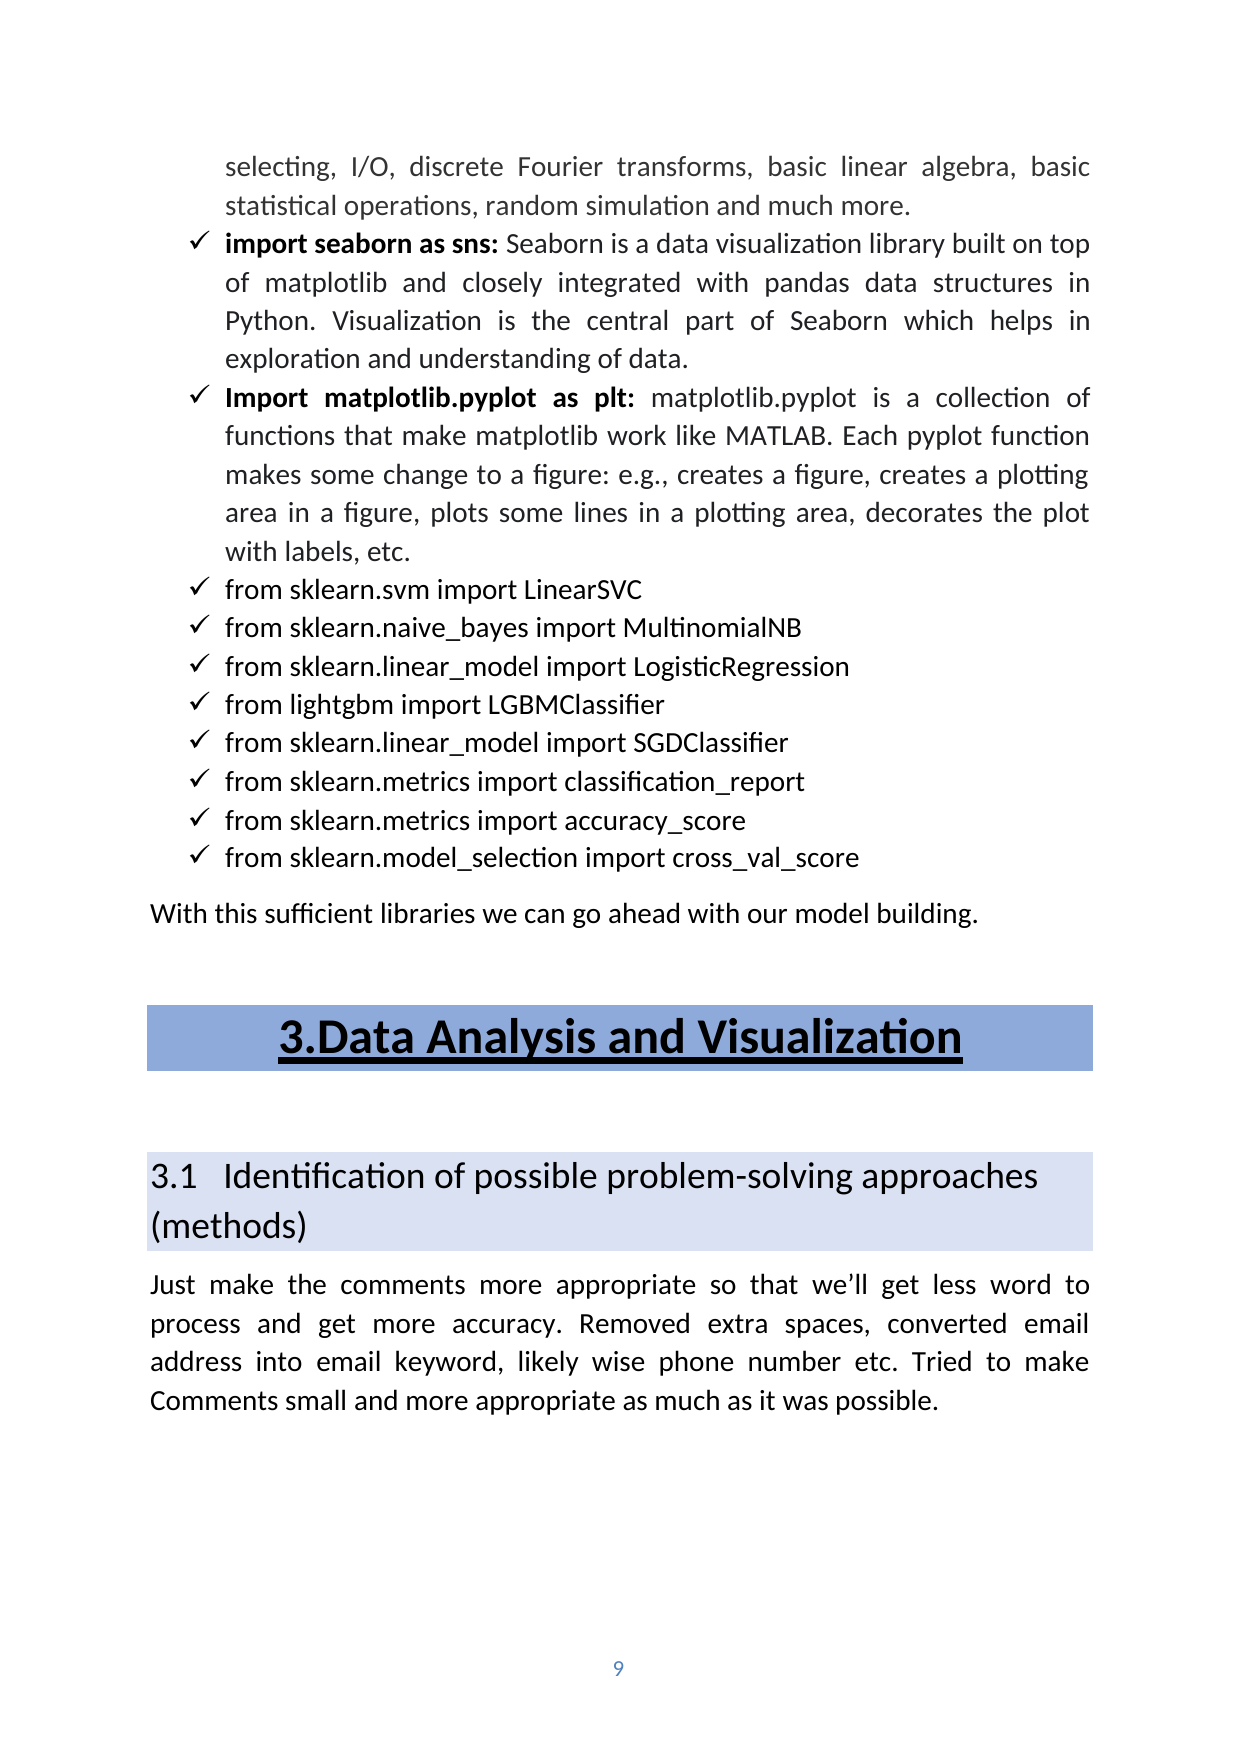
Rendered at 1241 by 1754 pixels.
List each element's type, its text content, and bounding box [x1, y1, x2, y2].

list from sklearn.linear_model import SGDClassifier [187, 724, 1169, 760]
list from sklearn.linear_model import LogisticRegression [187, 648, 1169, 683]
text selecting, I/O, discrete Fourier transforms, basic linear algebra, basic statistical operations, random simulation and much more. [225, 148, 1090, 222]
list from lightgbm import LGBMClassifier [187, 686, 1169, 722]
list from sklearn.model_selection import cross_val_score [187, 839, 1169, 875]
list from sklearn.svm import LinearSVC [187, 571, 1169, 607]
list import seaborn as sns: Seaborn is a data visualization library built on top of matplotlib and closely integrated with pandas data structures in Python. Visualization is the central part of Seaborn which helps in exploration and understanding of data. [187, 225, 1091, 376]
list from sklearn.naive_bayes import MultinomialNB [187, 609, 1169, 645]
list Import matplotlib.pyplot as plt: matplotlib.pyplot is a collection of functions that make matplotlib work like MATLAB. Each pyplot function makes some change to a figure: e.g., creates a figure, creates a plotting area in a figure, plots some lines in a plotting area, decorates the plot with labels, etc. [187, 379, 1091, 568]
list from sklearn.metrics import accuracy_score [187, 802, 1169, 837]
text Just make the comments more appropriate so that we’ll get less word to process and get more accuracy. Removed extra spaces, converted email address into email keyword, likely wise phone number etc. Tried to make Comments small and more appropriate as much as it was possible. [150, 1266, 1091, 1417]
text With this sufficient libraries we can go ahead with our model building. [150, 895, 1169, 931]
list from sklearn.metrics import classification_report [187, 763, 1169, 799]
